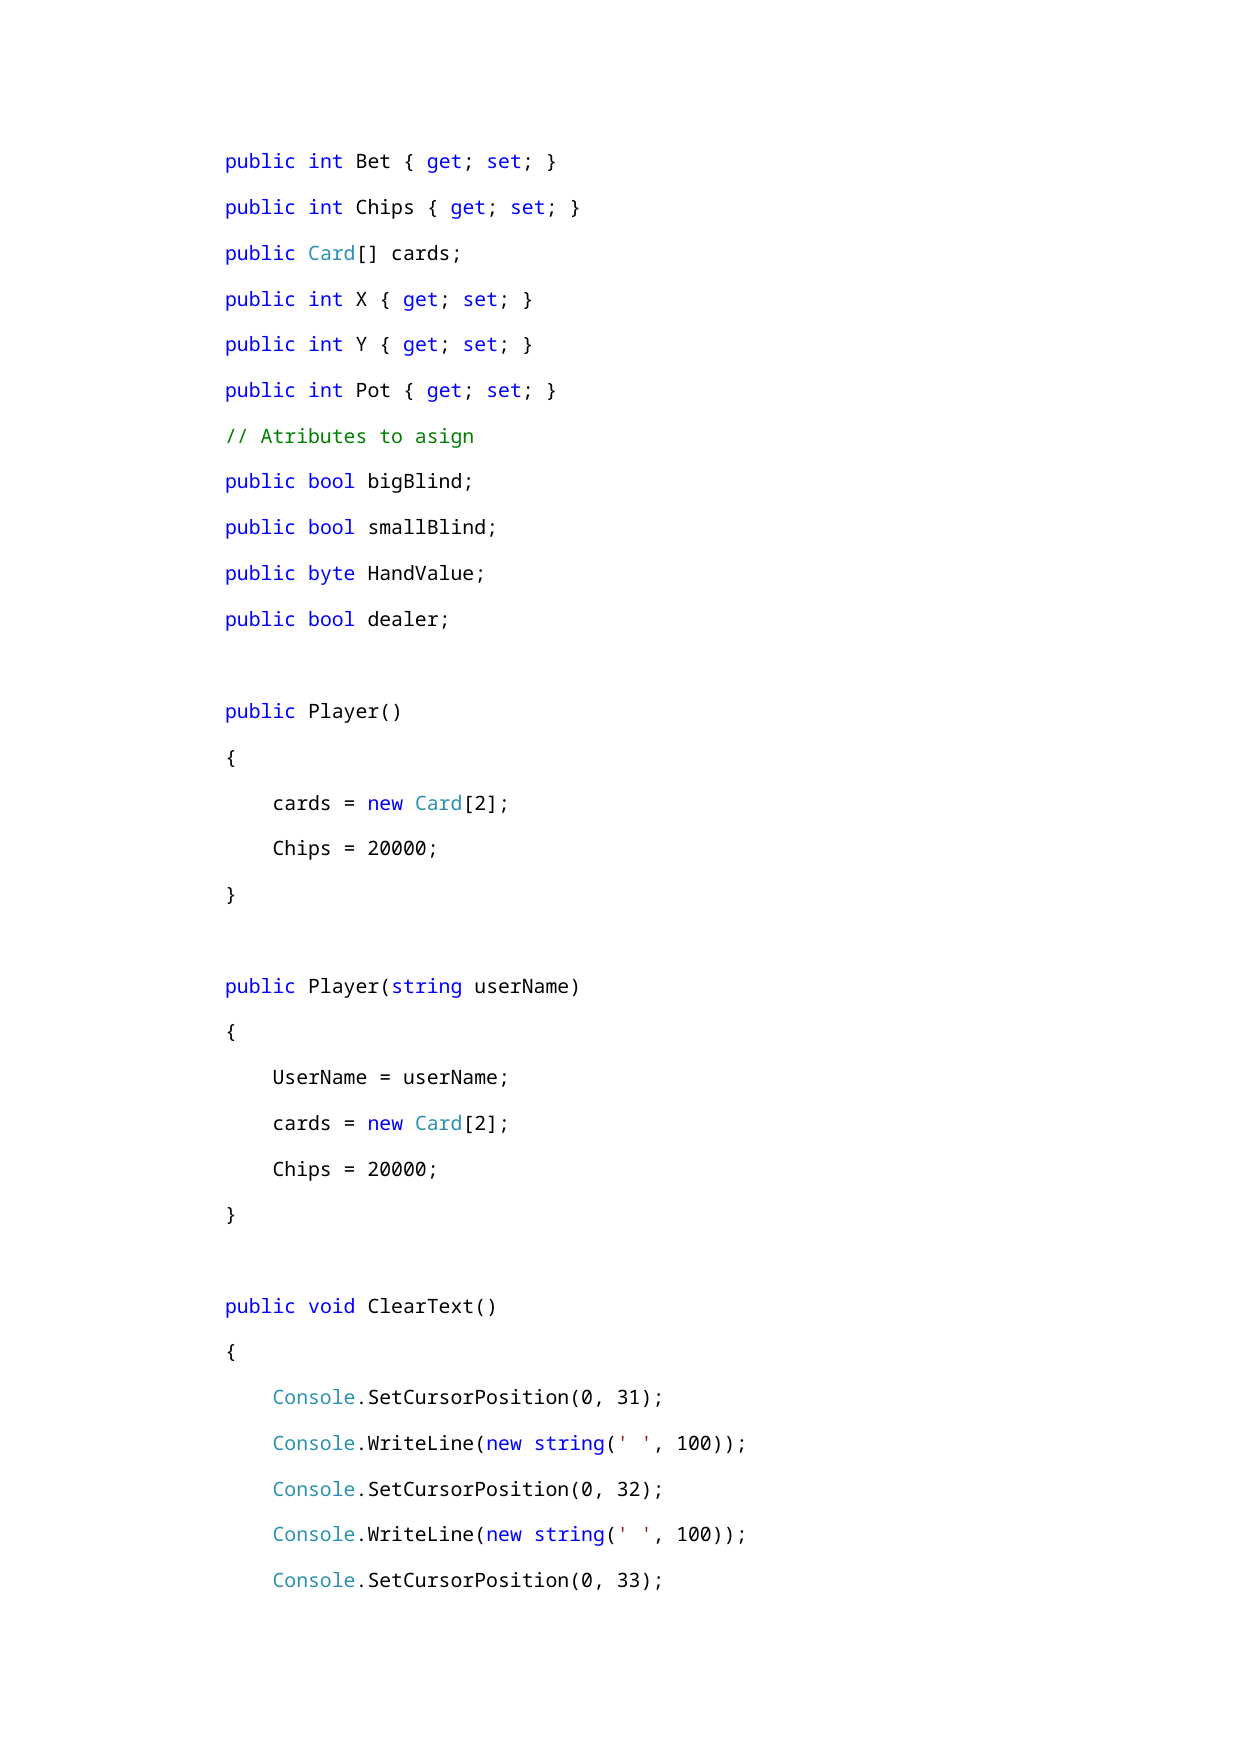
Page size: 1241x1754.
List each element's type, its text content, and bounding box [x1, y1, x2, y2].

text Chips = 20000; [177, 835, 1063, 862]
text public int X { get; set; } [177, 285, 1063, 312]
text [177, 1429, 1063, 1456]
text Chips = 20000; [177, 1155, 1063, 1182]
text UserName = userName; [177, 1063, 1063, 1090]
text public Player(string userName) [177, 972, 1063, 999]
text { [177, 743, 1063, 770]
text public byte HandValue; [177, 559, 1063, 586]
text public Player() [177, 697, 1063, 724]
text { [177, 1338, 1063, 1365]
text Console.SetCursorPosition(0, 33); [177, 1566, 1063, 1593]
text Console.SetCursorPosition(0, 32); [177, 1475, 1063, 1502]
text cards = new Card[2]; [177, 789, 1063, 816]
text Console.SetCursorPosition(0, 31); [177, 1383, 1063, 1410]
text } [177, 880, 1063, 907]
text public void ClearText() [177, 1292, 1063, 1319]
text public int Pot { get; set; } [177, 376, 1063, 403]
text public bool smallBlind; [177, 513, 1063, 540]
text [177, 1521, 1063, 1548]
text public Card[] cards; [177, 239, 1063, 266]
text public int Bet { get; set; } [177, 148, 1063, 174]
text // Atributes to asign [177, 422, 1063, 449]
text cards = new Card[2]; [177, 1109, 1063, 1136]
text } [177, 1201, 1063, 1227]
text public bool bigBlind; [177, 468, 1063, 495]
text public int Chips { get; set; } [177, 193, 1063, 220]
text { [177, 1018, 1063, 1044]
text public bool dealer; [177, 605, 1063, 632]
text public int Y { get; set; } [177, 331, 1063, 357]
